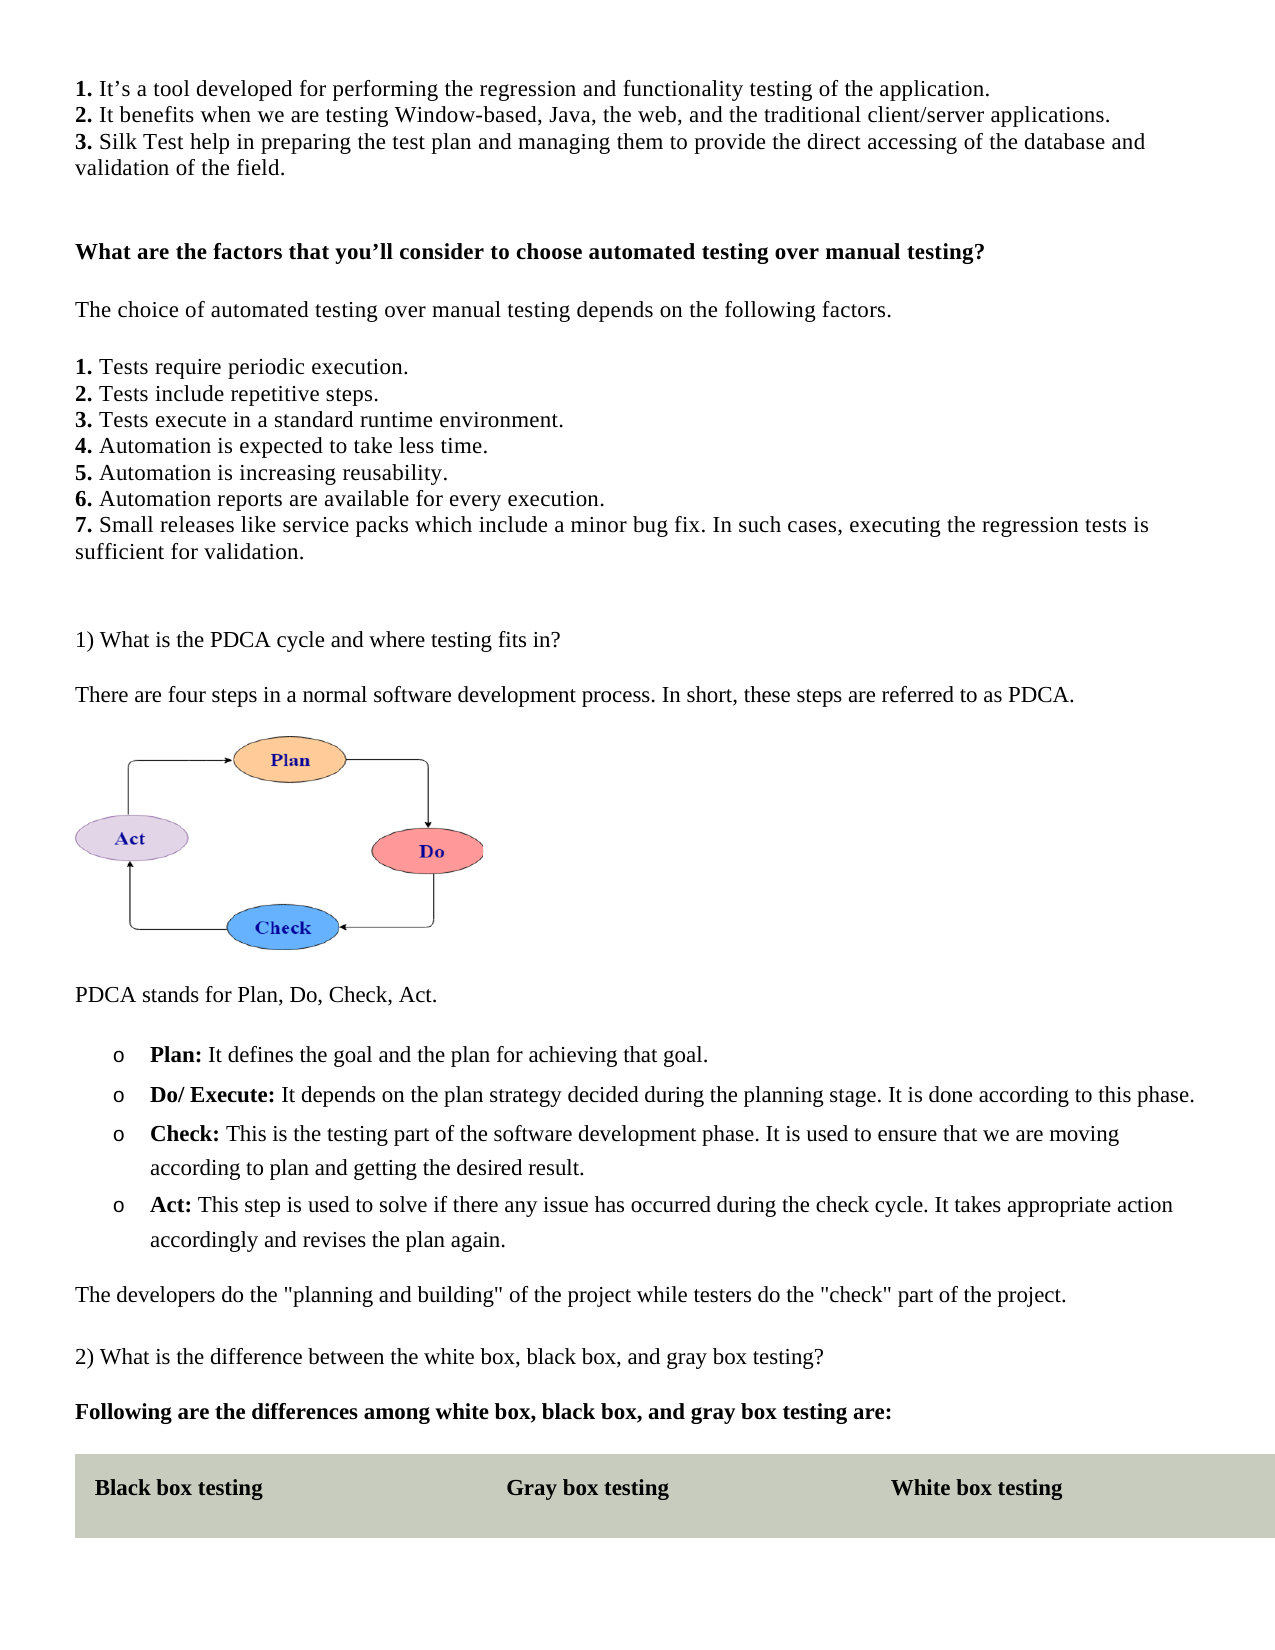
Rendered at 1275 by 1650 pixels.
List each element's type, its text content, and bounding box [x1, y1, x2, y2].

text PDCA stands for Plan, Do, Check, Act. [75, 981, 1200, 1007]
text 1. It’s a tool developed for performing the regression and functionality testing of the application. 2. It benefits when we are testing Window-based, Java, the web, and the traditional client/server applications. 3. Silk Test help in preparing the test plan and managing them to provide the direct accessing of the database and validation of the field. [75, 75, 1200, 180]
subtitle 1) What is the PDCA cycle and where testing fits in? [75, 619, 1200, 652]
list Do/ Execute: It depends on the plan strategy decided during the planning stage. It is done according to this phase. [112, 1075, 1200, 1108]
table_header Black box testing [77, 1456, 487, 1538]
text The developers do the "planning and building" of the project while testers do the "check" part of the project. [75, 1281, 1200, 1307]
subtitle What are the factors that you’ll consider to choose automated testing over manual testing? [75, 238, 1200, 264]
list Check: This is the testing part of the software development phase. It is used to ensure that we are moving according to plan and getting the desired result. [112, 1114, 1200, 1180]
picture [75, 736, 484, 950]
list Act: This step is used to solve if there any issue has occurred during the check cycle. It takes appropriate action accordingly and revises the plan again. [112, 1186, 1200, 1252]
subtitle 2) What is the difference between the white box, black box, and gray box testing? [75, 1337, 1200, 1369]
text There are four steps in a normal software development process. In short, these steps are referred to as PDCA. [75, 681, 1200, 708]
table_header White box testing [872, 1456, 1274, 1538]
text The choice of automated testing over manual testing depends on the following factors. [75, 296, 1200, 322]
table_header Gray box testing [487, 1456, 872, 1538]
list Plan: It defines the goal and the plan for achieving that goal. [112, 1036, 1200, 1069]
text Following are the differences among white box, black box, and gray box testing are: [75, 1398, 1200, 1425]
text 1. Tests require periodic execution. 2. Tests include repetitive steps. 3. Tests execute in a standard runtime environment. 4. Automation is expected to take less time. 5. Automation is increasing reusability. 6. Automation reports are available for every execution. 7. Small releases like service packs which include a minor bug fix. In such cases, executing the regression tests is sufficient for validation. [75, 353, 1200, 564]
